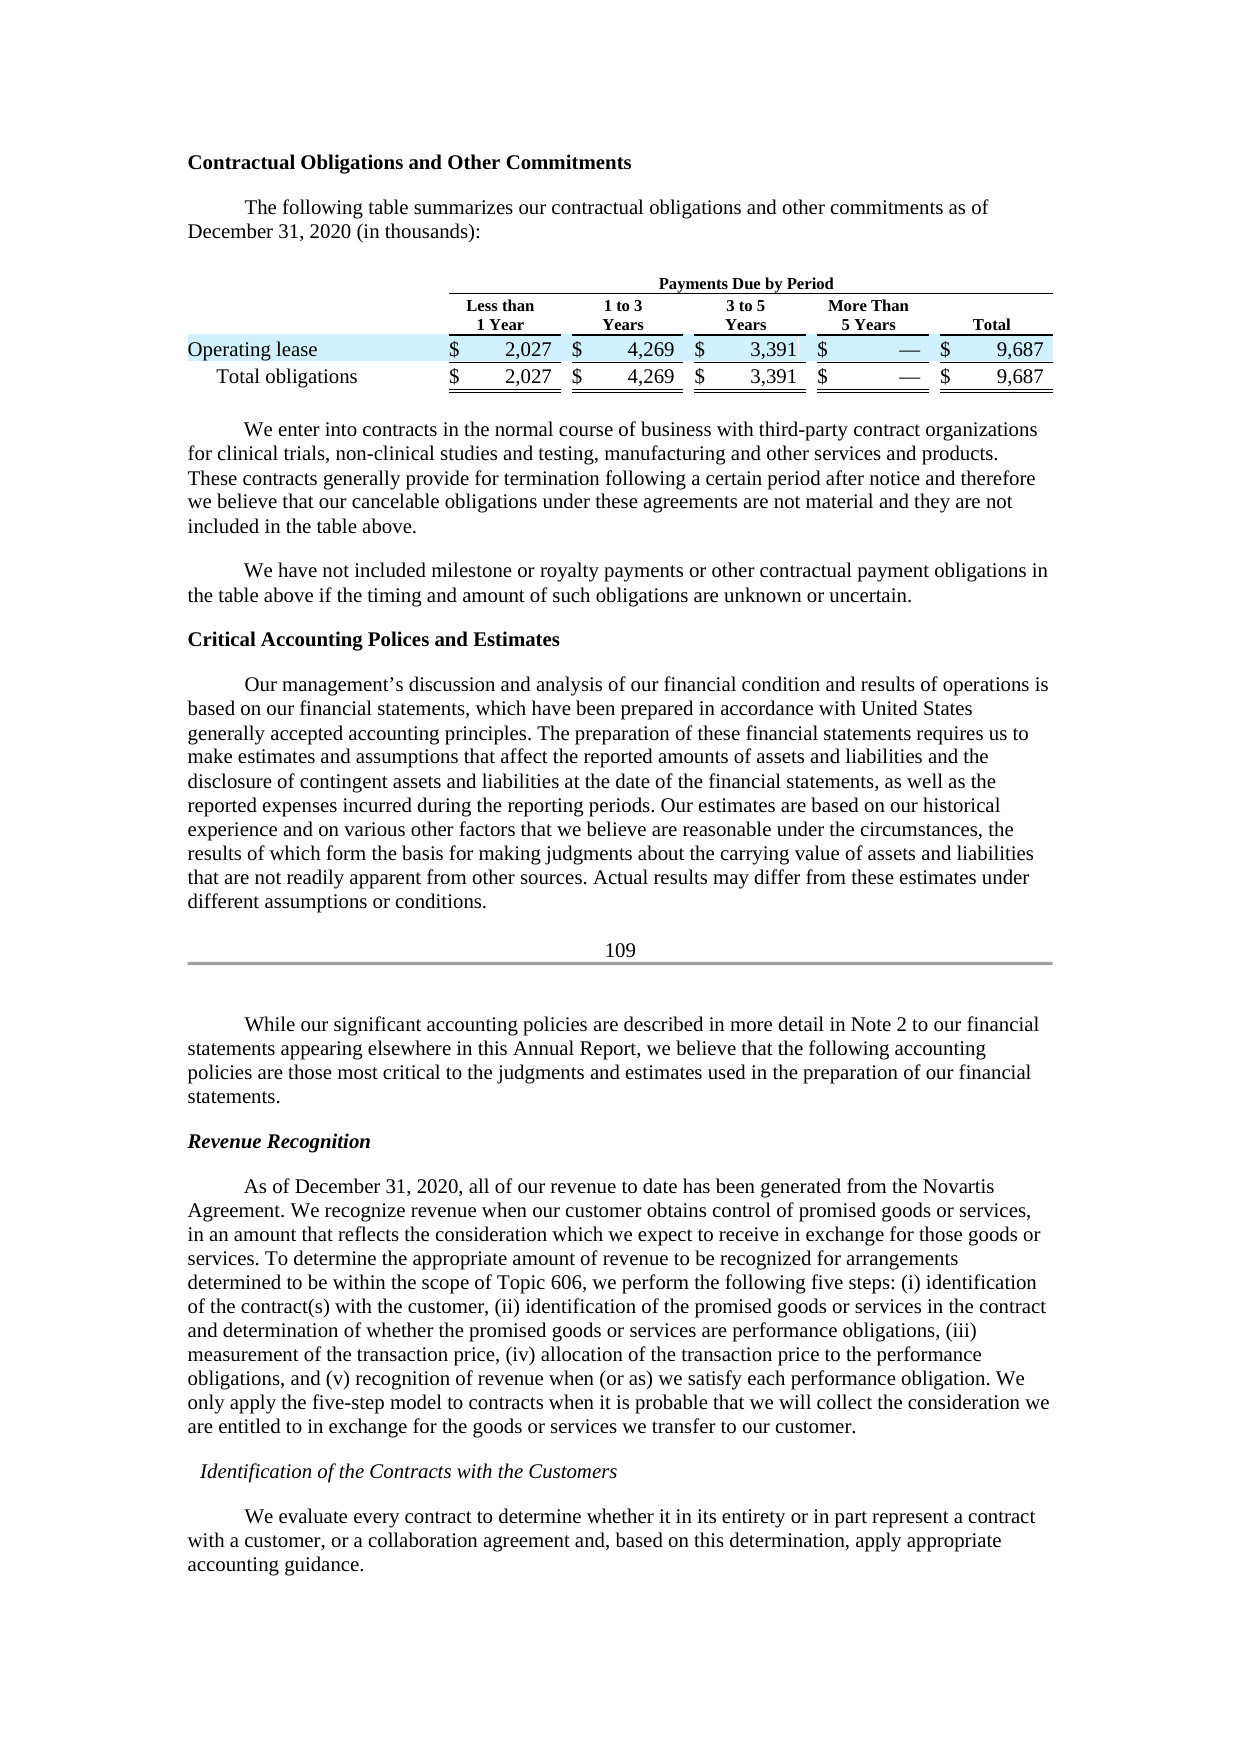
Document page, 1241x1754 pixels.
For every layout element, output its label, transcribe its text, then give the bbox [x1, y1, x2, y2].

text Revenue Recognition [187, 1129, 1053, 1153]
text Our management’s discussion and analysis of our financial condition and results of operations is based on our financial statements, which have been prepared in accordance with United States generally accepted accounting principles. The preparation of these financial statements requires us to make estimates and assumptions that affect the reported amounts of assets and liabilities and the disclosure of contingent assets and liabilities at the date of the financial statements, as well as the reported expenses incurred during the reporting periods. Our estimates are based on our historical experience and on various other factors that we believe are reasonable under the circumstances, the results of which form the basis for making judgments about the carrying value of assets and liabilities that are not readily apparent from other sources. Actual results may differ from these estimates under different assumptions or conditions. [187, 672, 1053, 913]
text While our significant accounting policies are described in more detail in Note 2 to our financial statements appearing elsewhere in this Annual Report, we believe that the following accounting policies are those most critical to the judgments and estimates used in the preparation of our financial statements. [187, 1012, 1053, 1108]
text Contractual Obligations and Other Commitments [187, 150, 1053, 174]
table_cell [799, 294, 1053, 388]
text As of December 31, 2020, all of our revenue to date has been generated from the Novartis Agreement. We recognize revenue when our customer obtains control of promised goods or services, in an amount that reflects the consideration which we expect to receive in exchange for those goods or services. To determine the appropriate amount of revenue to be recognized for arrangements determined to be within the scope of Topic 606, we perform the following five steps: (i) identification of the contract(s) with the customer, (ii) identification of the promised goods or services in the contract and determination of whether the promised goods or services are performance obligations, (iii) measurement of the transaction price, (iv) allocation of the transaction price to the performance obligations, and (v) recognition of revenue when (or as) we satisfy each performance obligation. We only apply the five-step model to contracts when it is probable that we will collect the consideration we are entitled to in exchange for the goods or services we transfer to our customer. [187, 1173, 1053, 1438]
text Critical Accounting Polices and Estimates [187, 627, 1053, 651]
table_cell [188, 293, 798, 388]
text 109 [187, 938, 1053, 961]
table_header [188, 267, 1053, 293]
text The following table summarizes our contractual obligations and other commitments as of December 31, 2020 (in thousands): [187, 195, 1053, 243]
text Identification of the Contracts with the Customers [200, 1459, 1053, 1483]
text We evaluate every contract to determine whether it in its entirety or in part represent a contract with a customer, or a collaboration agreement and, based on this determination, apply appropriate accounting guidance. [187, 1504, 1053, 1576]
text We have not included milestone or royalty payments or other contractual payment obligations in the table above if the timing and amount of such obligations are unknown or uncertain. [187, 558, 1053, 607]
text We enter into contracts in the normal course of business with third-party contract organizations for clinical trials, non-clinical studies and testing, manufacturing and other services and products. These contracts generally provide for termination following a certain period after notice and therefore we believe that our cancelable obligations under these agreements are not material and they are not included in the table above. [187, 417, 1053, 538]
